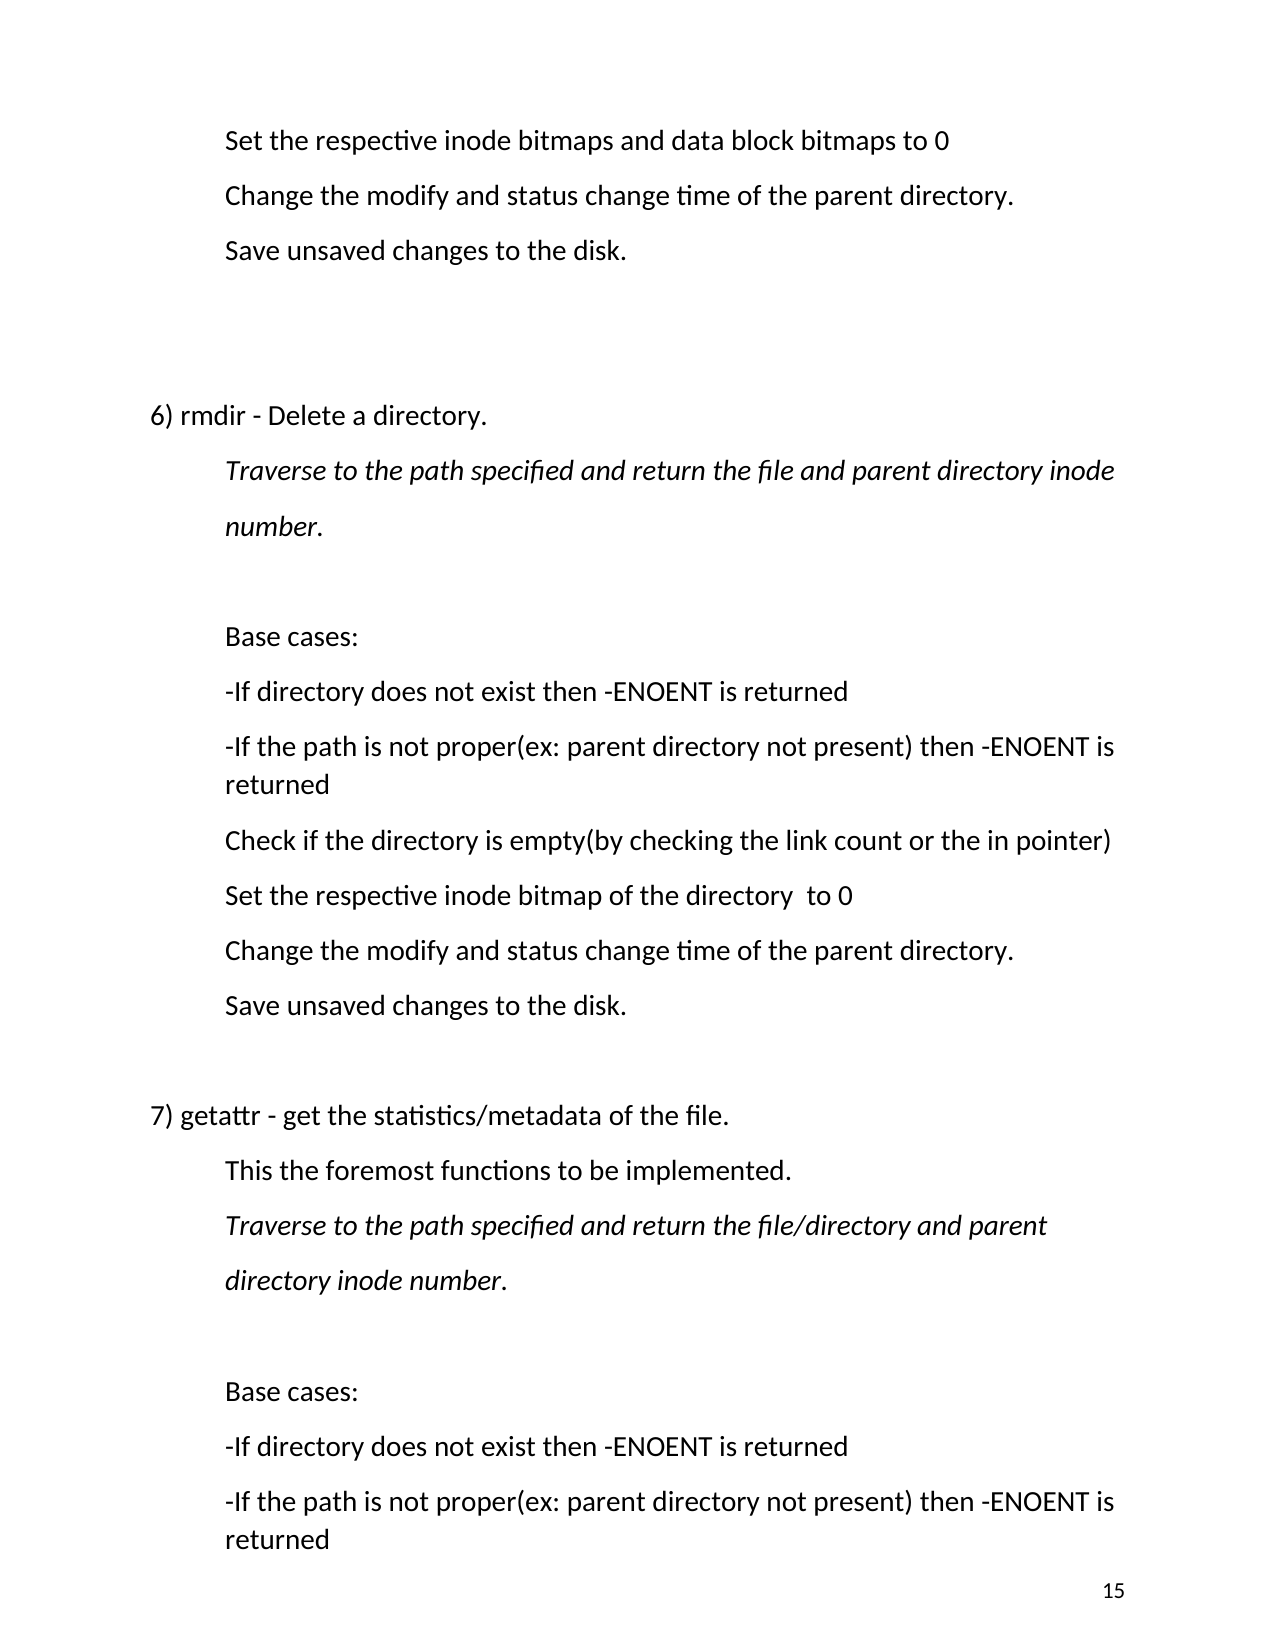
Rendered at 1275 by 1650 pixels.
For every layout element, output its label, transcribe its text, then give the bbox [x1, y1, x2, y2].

text 7) getattr - get the statistics/metadata of the file. [150, 1097, 1125, 1133]
text number. [150, 508, 1125, 543]
text Traverse to the path specified and return the file and parent directory inode [150, 452, 1125, 488]
text -If directory does not exist then -ENOENT is returned [225, 1428, 1125, 1463]
text directory inode number. [150, 1262, 1125, 1298]
text Set the respective inode bitmap of the directory to 0 [150, 877, 1125, 912]
text Change the modify and status change time of the parent directory. [225, 932, 1125, 967]
text Save unsaved changes to the disk. [225, 987, 1125, 1022]
text Change the modify and status change time of the parent directory. [225, 177, 1125, 213]
text -If directory does not exist then -ENOENT is returned [225, 673, 1125, 708]
text -If the path is not proper(ex: parent directory not present) then -ENOENT is returned [225, 728, 1125, 802]
text Base cases: [225, 1373, 1125, 1408]
text Traverse to the path specified and return the file/directory and parent [150, 1207, 1125, 1243]
text Set the respective inode bitmaps and data block bitmaps to 0 [225, 122, 1125, 157]
text -If the path is not proper(ex: parent directory not present) then -ENOENT is returned [225, 1483, 1125, 1557]
text This the foremost functions to be implemented. [150, 1152, 1125, 1188]
text Save unsaved changes to the disk. [225, 232, 1125, 268]
text Check if the directory is empty(by checking the link count or the in pointer) [225, 822, 1125, 857]
text 6) rmdir - Delete a directory. [150, 397, 1125, 433]
text Base cases: [225, 618, 1125, 653]
